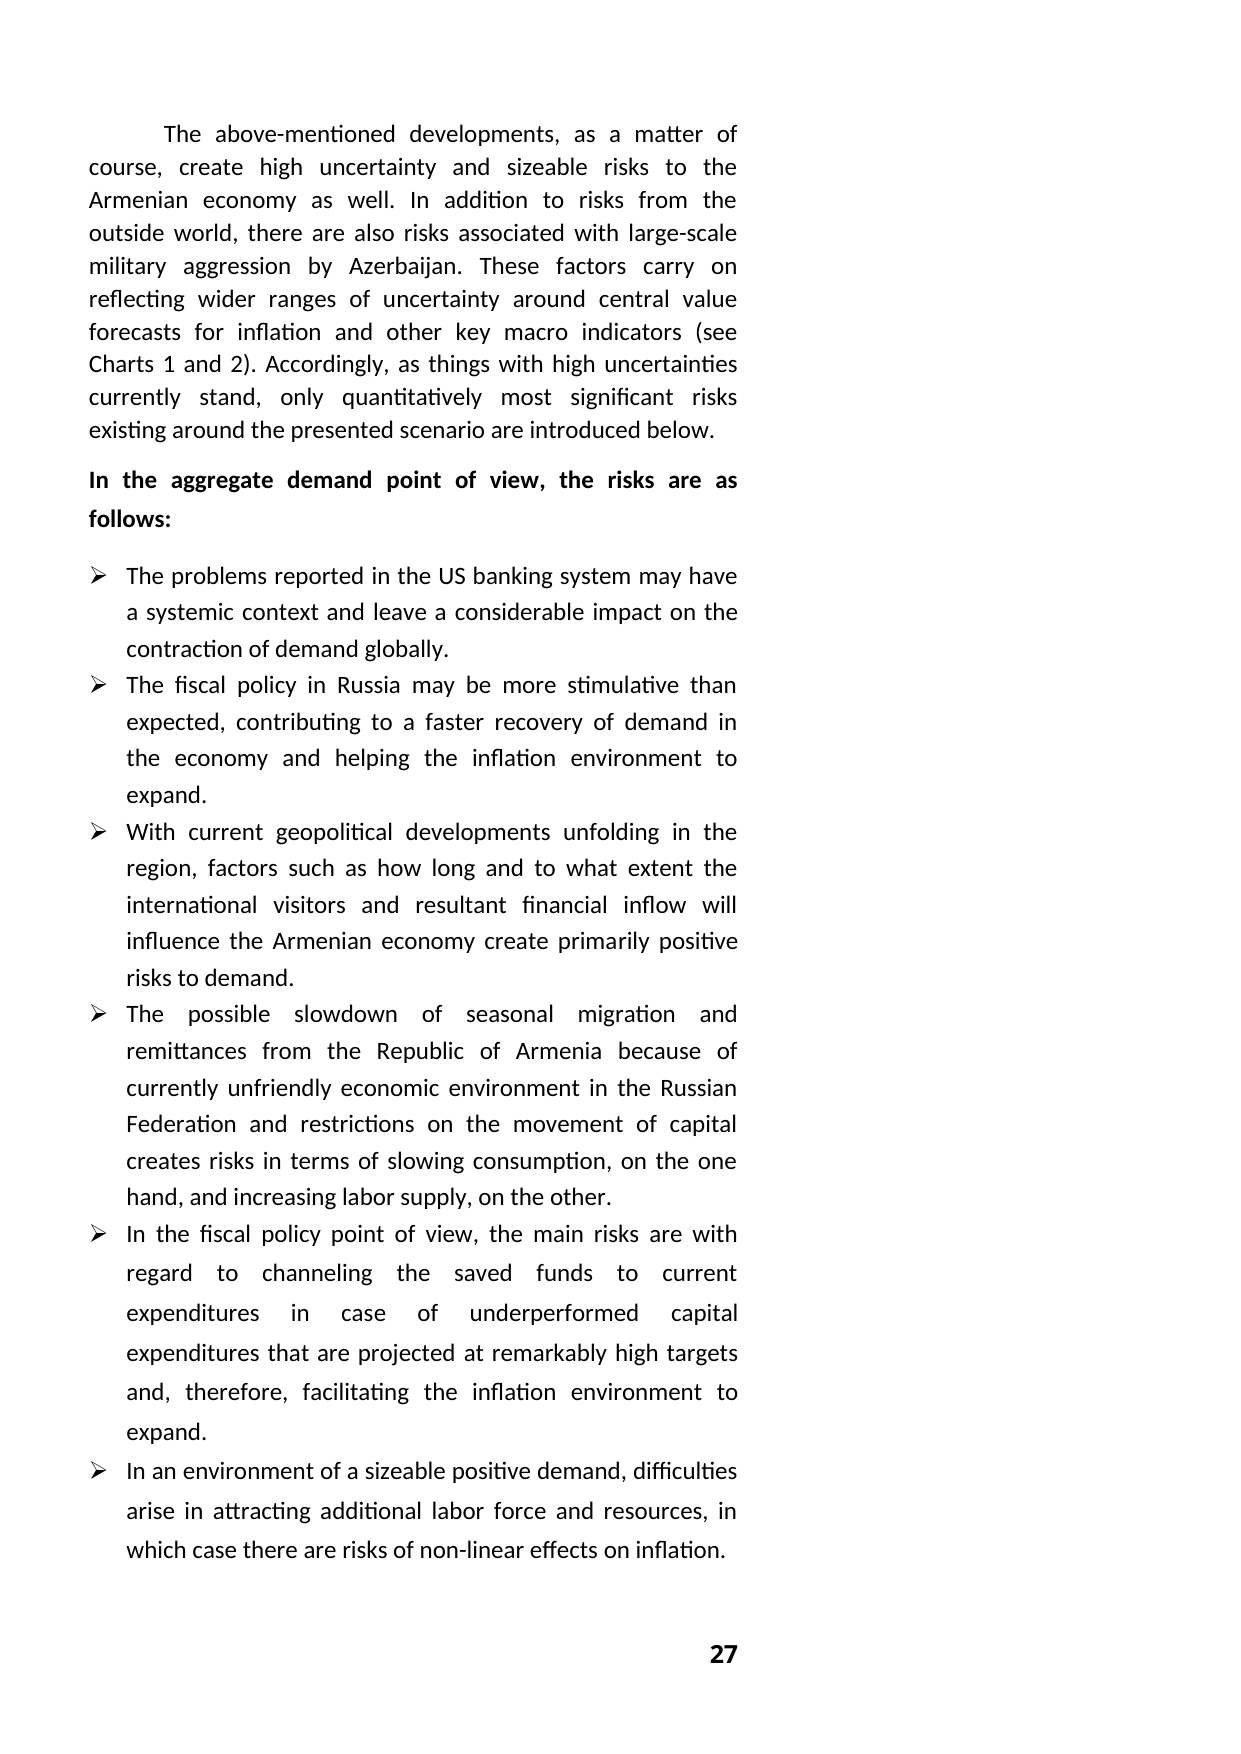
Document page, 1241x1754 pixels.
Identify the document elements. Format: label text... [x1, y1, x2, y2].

list In the fiscal policy point of view, the main risks are with regard to channeling the saved funds to current expenditures in case of underperformed capital expenditures that are projected at remarkably high targets and, therefore, facilitating the inflation environment to expand. [89, 1218, 738, 1446]
list With current geopolitical developments unfolding in the region, factors such as how long and to what extent the international visitors and resultant financial inflow will influence the Armenian economy create primarily positive risks to demand. [89, 816, 738, 992]
list The problems reported in the US banking system may have a systemic context and leave a considerable impact on the contraction of demand globally. [89, 560, 738, 663]
text The above-mentioned developments, as a matter of course, create high uncertainty and sizeable risks to the Armenian economy as well. In addition to risks from the outside world, there are also risks associated with large-scale military aggression by Azerbaijan. These factors carry on reflecting wider ranges of uncertainty around central value forecasts for inflation and other key macro indicators (see Charts 1 and 2). Accordingly, as things with high uncertainties currently stand, only quantitatively most significant risks existing around the presented scenario are introduced below. [89, 118, 738, 445]
list The fiscal policy in Russia may be more stimulative than expected, contributing to a faster recovery of demand in the economy and helping the inflation environment to expand. [89, 669, 738, 810]
list In an environment of a sizeable positive demand, difficulties arise in attracting additional labor force and resources, in which case there are risks of non-linear effects on inflation. [89, 1455, 738, 1565]
list The possible slowdown of seasonal migration and remittances from the Republic of Armenia because of currently unfriendly economic environment in the Russian Federation and restrictions on the movement of capital creates risks in terms of slowing consumption, on the one hand, and increasing labor supply, on the other. [89, 998, 738, 1212]
text In the aggregate demand point of view, the risks are as follows: [89, 464, 738, 534]
